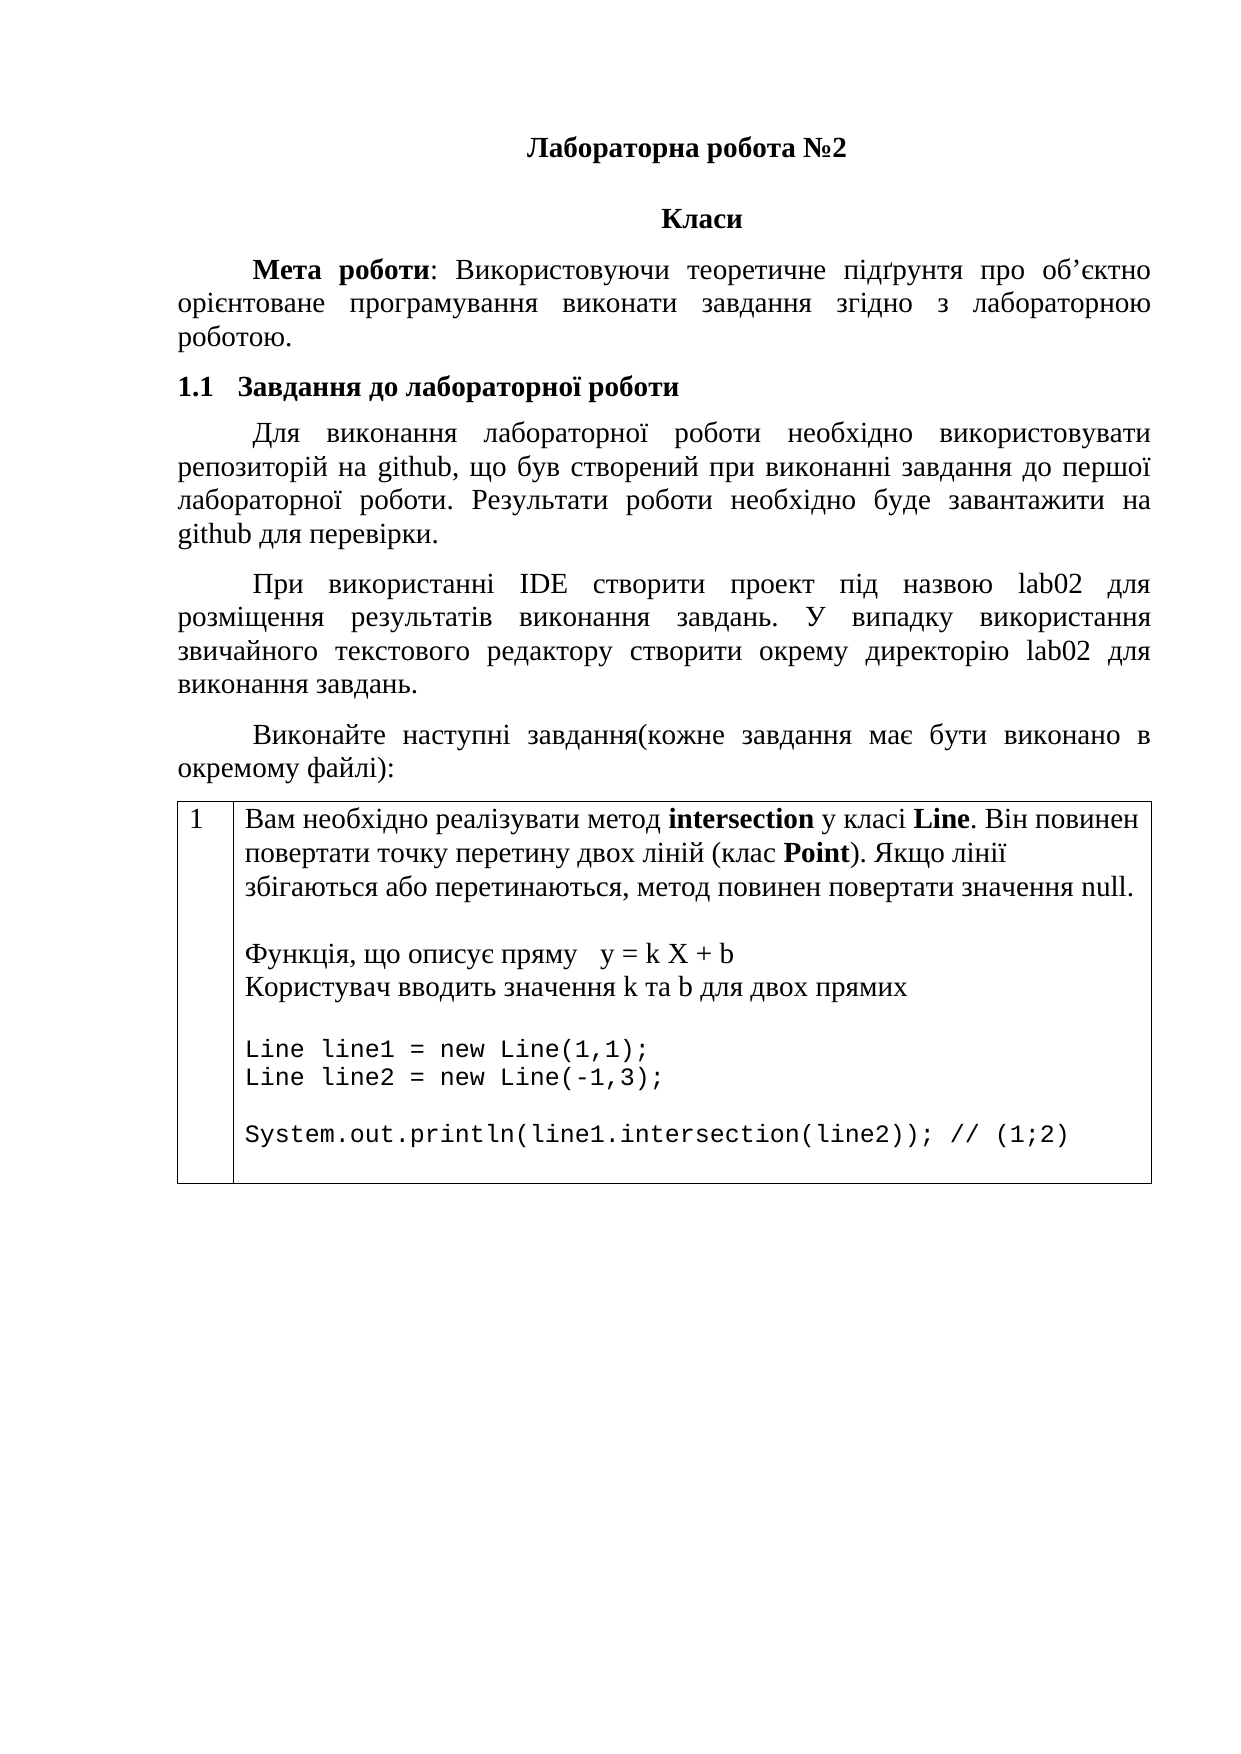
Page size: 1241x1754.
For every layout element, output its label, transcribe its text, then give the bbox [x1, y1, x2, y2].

text Класи [177, 202, 1152, 235]
subtitle Завдання до лабораторної роботи [177, 369, 1152, 403]
text Виконайте наступні завдання(кожне завдання має бути виконано в окремому файлі): [177, 717, 1152, 784]
table_header Вам необхідно реалізувати метод intersection у класі Line. Він повинен повертати точку перетину двох ліній (клас Point). Якщо лінії збігаються або перетинаються, метод повинен повертати значення null. Функція, що описує пряму y = k X + b Користувач вводить значення k та b для двох прямих Line line1 = new Line(1,1); Line line2 = new Line(-1,3); System.out.println(line1.intersection(line2)); // (1;2) [234, 802, 1151, 1183]
text Для виконання лабораторної роботи необхідно використовувати репозиторій на github, що був створений при виконанні завдання до першої лабораторної роботи. Результати роботи необхідно буде завантажити на github для перевірки. [177, 415, 1152, 549]
text Мета роботи: Використовуючи теоретичне підґрунтя про об’єктно орієнтоване програмування виконати завдання згідно з лабораторною роботою. [177, 252, 1152, 352]
table_header 1 [178, 802, 233, 1183]
text При використанні IDE створити проект під назвою lab02 для розміщення результатів виконання завдань. У випадку використання звичайного текстового редактору створити окрему директорію lab02 для виконання завдань. [177, 566, 1152, 700]
subtitle Лабораторна робота №2 [222, 131, 1152, 164]
